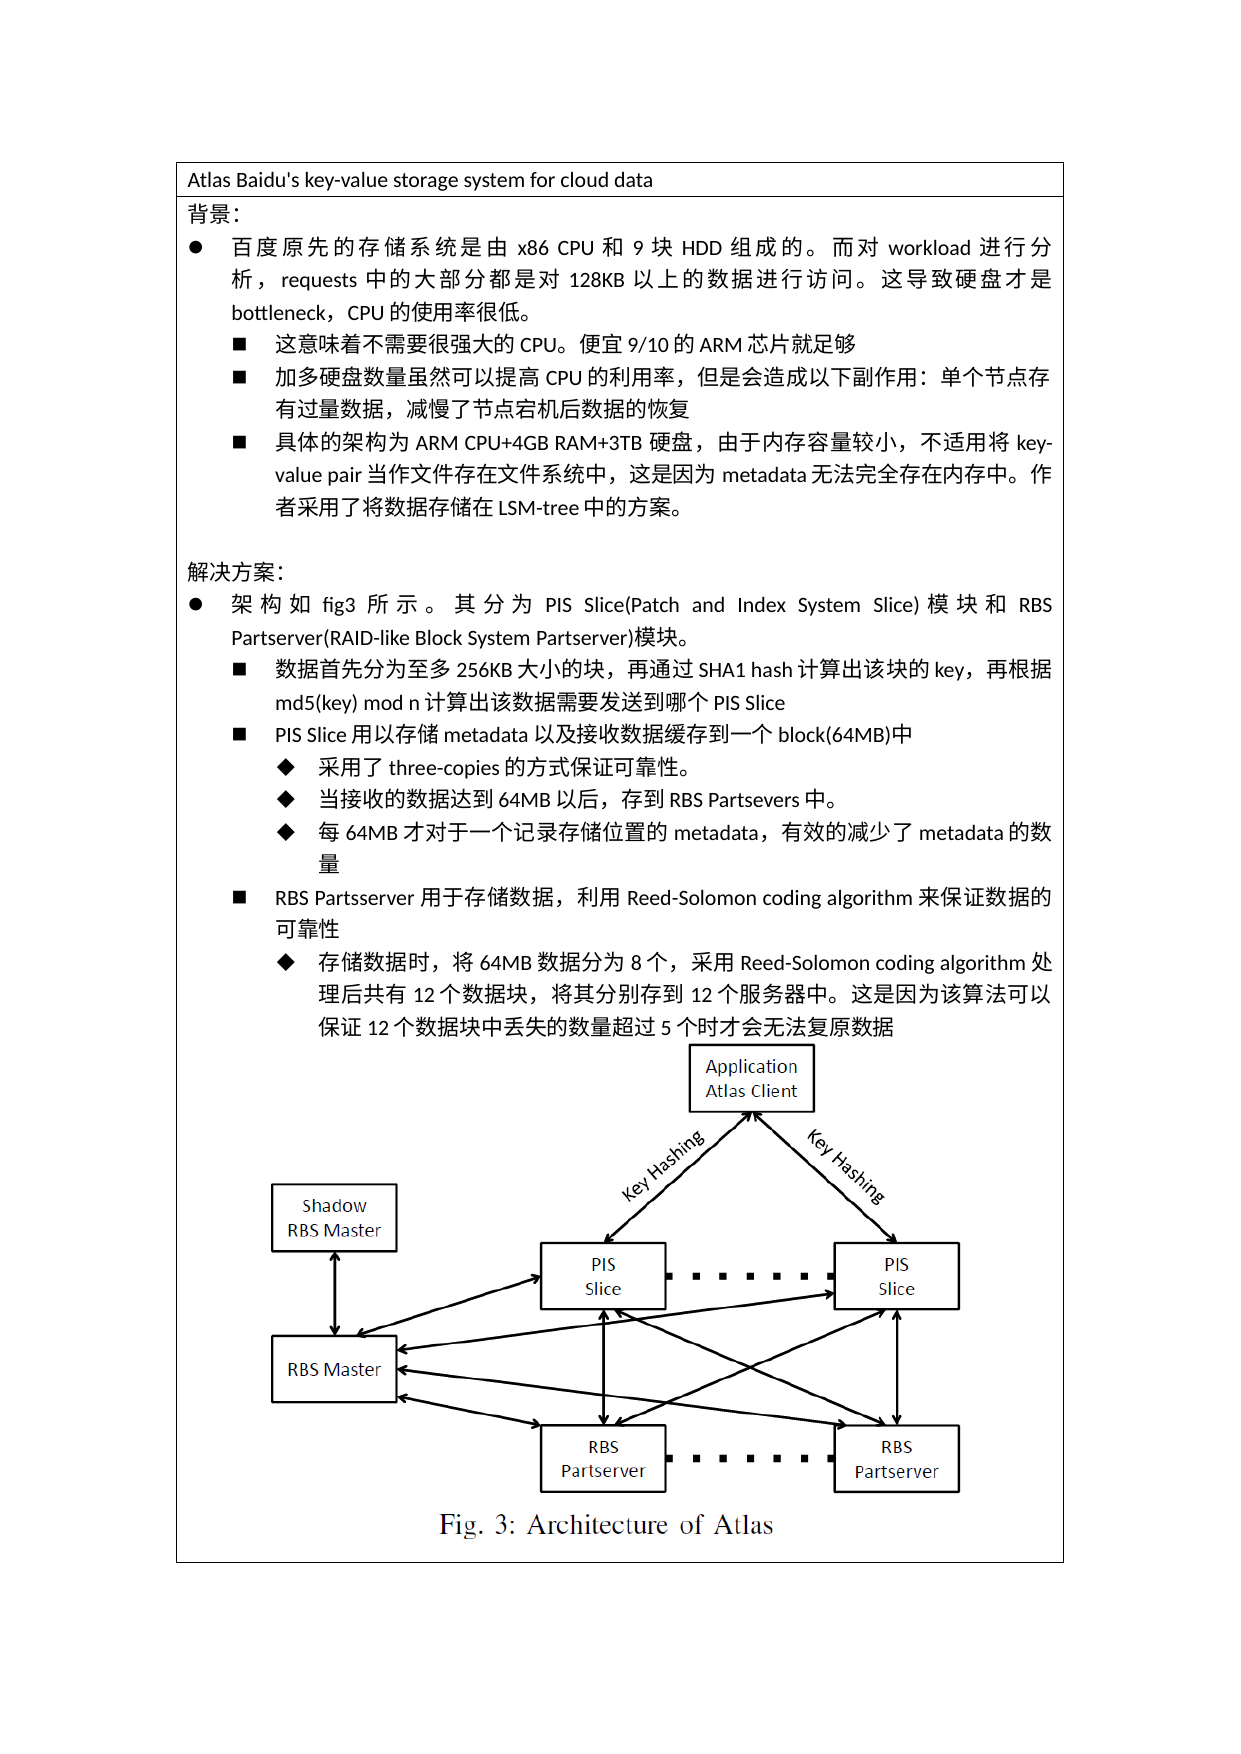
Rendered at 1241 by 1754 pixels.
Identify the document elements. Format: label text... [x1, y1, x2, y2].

table_cell 背景： 百度原先的存储系统是由x86 CPU和9块HDD组成的。而对workload进行分析，requests中的大部分都是对128KB以上的数据进行访问。这导致硬盘才是bottleneck，CPU的使用率很低。 这意味着不需要很强大的CPU。便宜9/10的ARM芯片就足够 加多硬盘数量虽然可以提高CPU的利用率，但是会造成以下副作用：单个节点存有过量数据，减慢了节点宕机后数据的恢复 具体的架构为ARM CPU+4GB RAM+3TB 硬盘，由于内存容量较小，不适用将key-value pair当作文件存在文件系统中，这是因为metadata无法完全存在内存中。作者采用了将数据存储在LSM-tree中的方案。 解决方案： 架构如fig3所示。其分为PIS Slice(Patch and Index System Slice)模块和RBS Partserver(RAID-like Block System Partserver)模块。 数据首先分为至多256KB大小的块，再通过SHA1 hash计算出该块的key，再根据md5(key) mod n计算出该数据需要发送到哪个PIS Slice PIS Slice用以存储metadata以及接收数据缓存到一个block(64MB)中 采用了three-copies的方式保证可靠性。 当接收的数据达到64MB以后，存到RBS Partsevers中。 每64MB才对于一个记录存储位置的metadata，有效的减少了metadata的数量 RBS Partsserver用于存储数据，利用Reed-Solomon coding algorithm来保证数据的可靠性 存储数据时，将64MB数据分为8个，采用Reed-Solomon coding algorithm处理后共有12个数据块，将其分别存到12个服务器中。这是因为该算法可以保证12个数据块中丢失的数量超过5个时才会无法复原数据 [177, 197, 1063, 1562]
picture [269, 1041, 971, 1539]
table_header Atlas Baidu's key-value storage system for cloud data [177, 163, 1063, 196]
